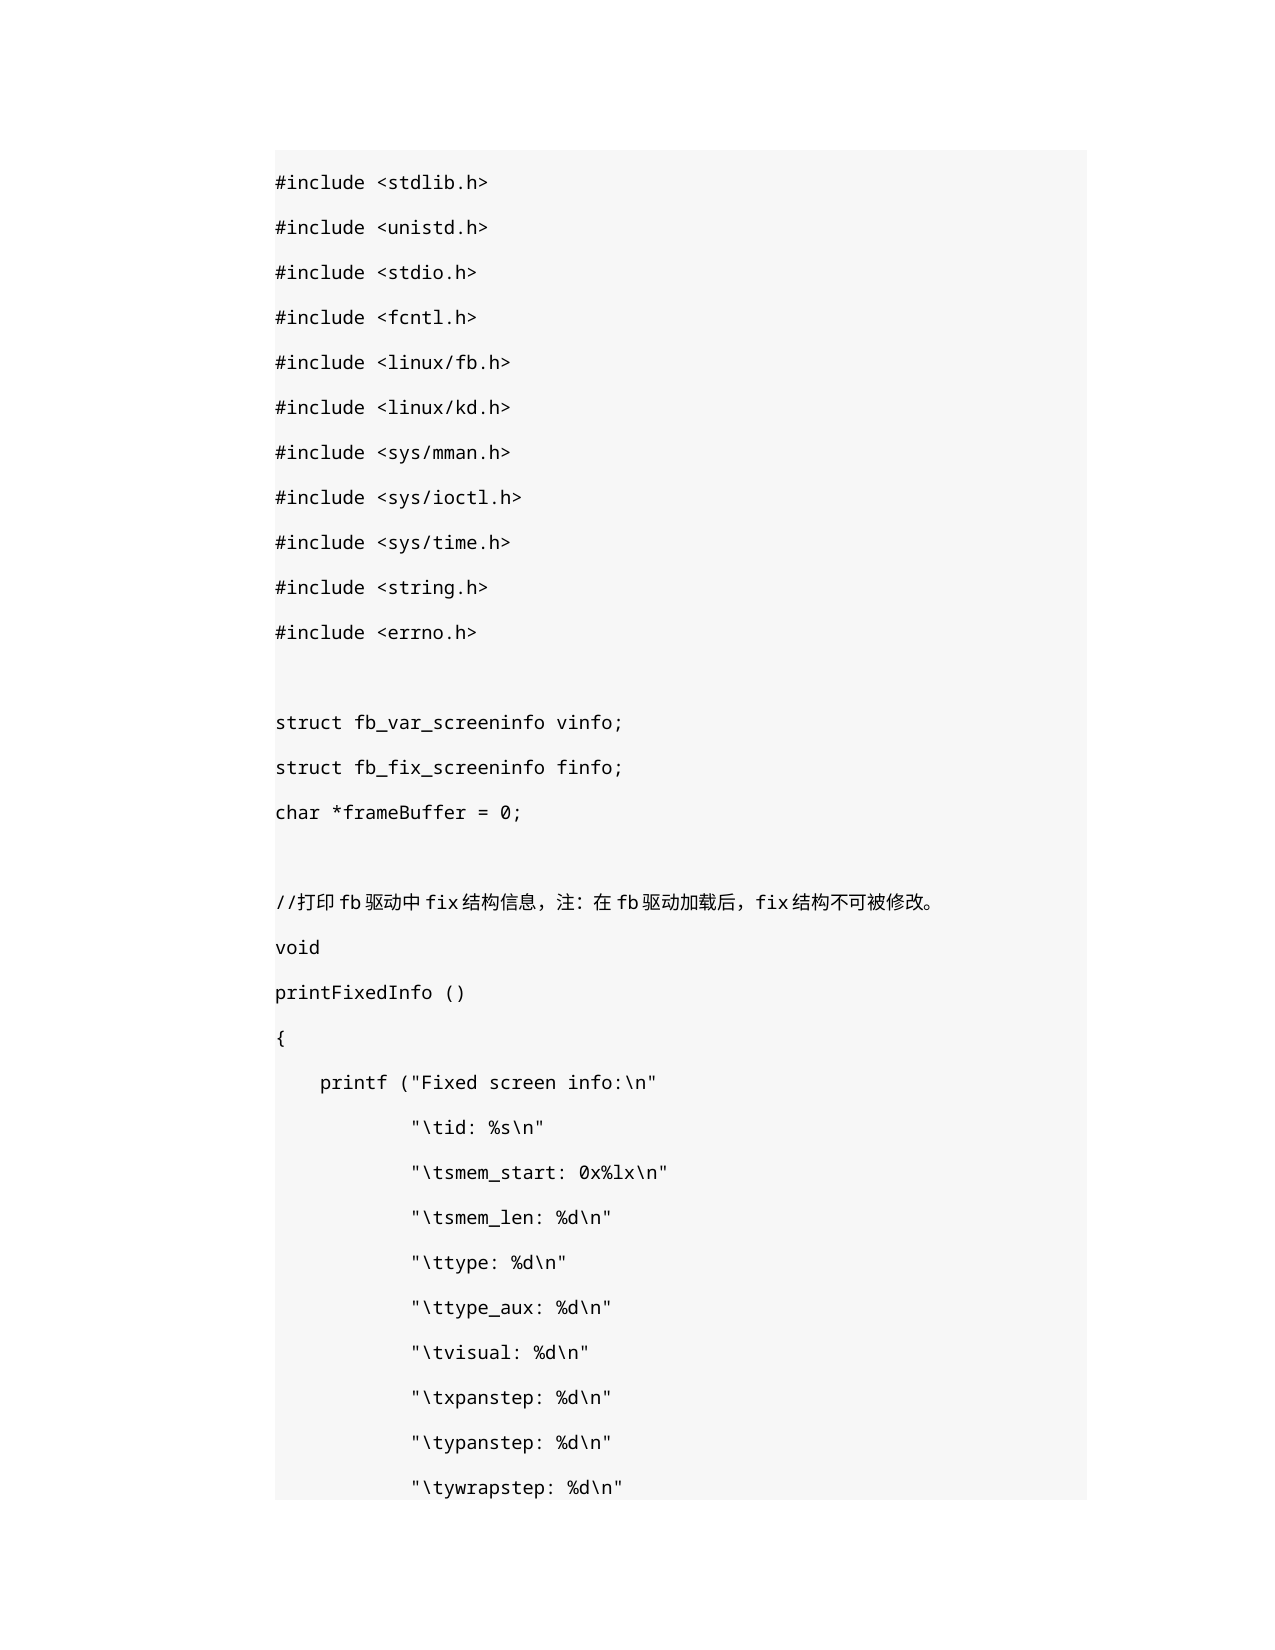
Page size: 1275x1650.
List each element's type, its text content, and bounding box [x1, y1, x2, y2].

text #include <fcntl.h> [275, 285, 1087, 330]
text "\tid: %s\n" [275, 1095, 1087, 1140]
text "\tsmem_len: %d\n" [275, 1185, 1087, 1230]
text #include <unistd.h> [275, 195, 1087, 240]
text #include <errno.h> [275, 600, 1087, 645]
text //打印fb驱动中fix结构信息，注：在fb驱动加载后，fix结构不可被修改。 [275, 870, 1087, 915]
text #include <linux/fb.h> [275, 330, 1087, 375]
text void [275, 915, 1087, 960]
text #include <sys/time.h> [275, 510, 1087, 555]
text "\tvisual: %d\n" [275, 1320, 1087, 1365]
text "\tywrapstep: %d\n" [275, 1455, 1087, 1500]
text "\ttype_aux: %d\n" [275, 1275, 1087, 1320]
text #include <linux/kd.h> [275, 375, 1087, 420]
text "\ttype: %d\n" [275, 1230, 1087, 1275]
text #include <string.h> [275, 555, 1087, 600]
text #include <stdlib.h> [275, 150, 1087, 195]
text #include <stdio.h> [275, 240, 1087, 285]
text struct fb_fix_screeninfo finfo; [275, 735, 1087, 780]
text struct fb_var_screeninfo vinfo; [275, 690, 1087, 735]
text char *frameBuffer = 0; [275, 780, 1087, 825]
text { [275, 1005, 1087, 1050]
text "\typanstep: %d\n" [275, 1410, 1087, 1455]
text "\txpanstep: %d\n" [275, 1365, 1087, 1410]
text printf ("Fixed screen info:\n" [275, 1050, 1087, 1095]
text #include <sys/mman.h> [275, 420, 1087, 465]
text #include <sys/ioctl.h> [275, 465, 1087, 510]
text printFixedInfo () [275, 960, 1087, 1005]
text "\tsmem_start: 0x%lx\n" [275, 1140, 1087, 1185]
